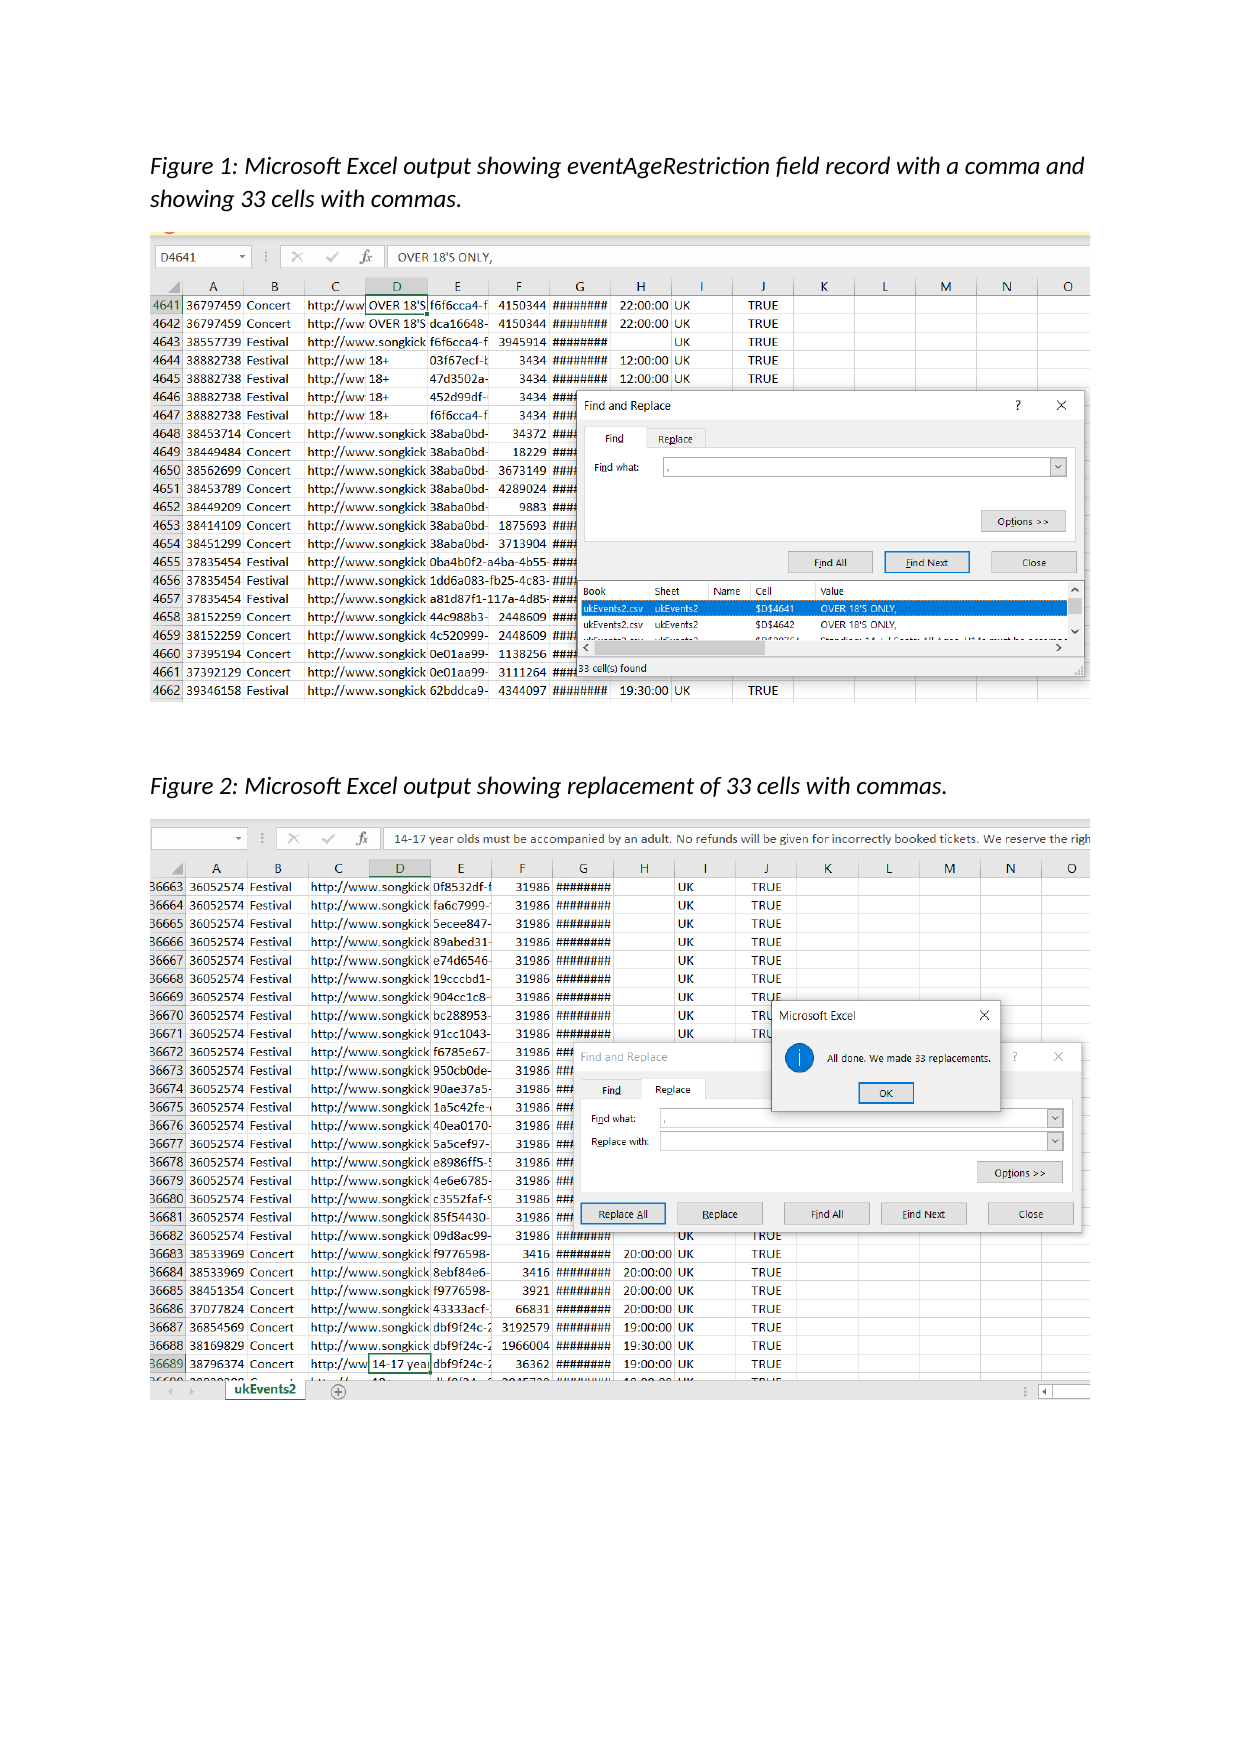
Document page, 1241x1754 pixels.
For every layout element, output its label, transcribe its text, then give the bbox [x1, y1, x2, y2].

picture [150, 819, 1091, 1400]
picture [150, 232, 1091, 702]
text Figure 1: Microsoft Excel output showing eventAgeRestriction field record with a comma and showing 33 cells with commas. [150, 150, 1090, 213]
text Figure 2: Microsoft Excel output showing replacement of 33 cells with commas. [150, 770, 1090, 801]
